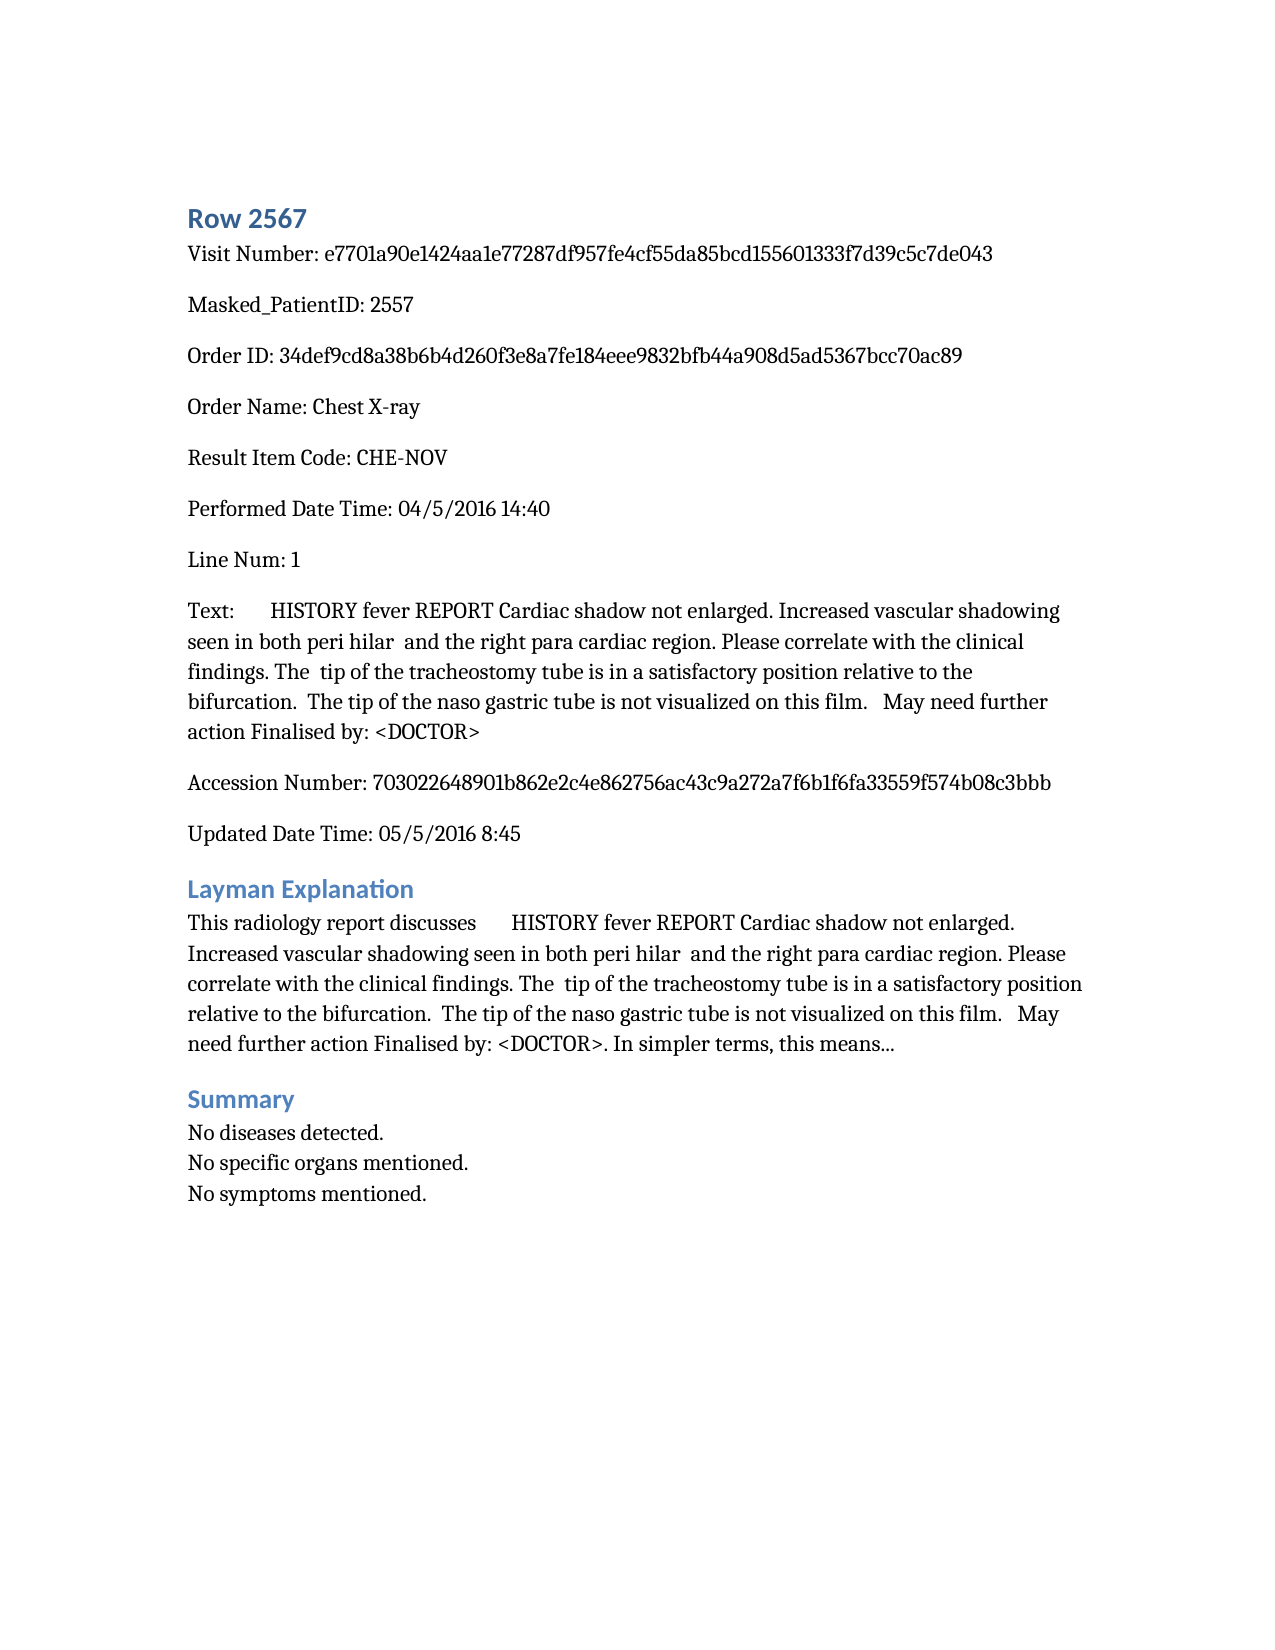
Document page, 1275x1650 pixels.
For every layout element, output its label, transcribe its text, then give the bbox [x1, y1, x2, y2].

text Order ID: 34def9cd8a38b6b4d260f3e8a7fe184eee9832bfb44a908d5ad5367bcc70ac89 [187, 343, 1087, 369]
text Performed Date Time: 04/5/2016 14:40 [187, 496, 1087, 522]
text Result Item Code: CHE-NOV [187, 445, 1087, 471]
text Text: HISTORY fever REPORT Cardiac shadow not enlarged. Increased vascular shadowing seen in both peri hilar and the right para cardiac region. Please correlate with the clinical findings. The tip of the tracheostomy tube is in a satisfactory position relative to the bifurcation. The tip of the naso gastric tube is not visualized on this film. May need further action Finalised by: <DOCTOR> [187, 598, 1087, 745]
text No diseases detected. No specific organs mentioned. No symptoms mentioned. [187, 1120, 1087, 1207]
text Line Num: 1 [187, 547, 1087, 573]
subtitle Summary [187, 1082, 1087, 1115]
text Order Name: Chest X-ray [187, 394, 1087, 420]
subtitle Layman Explanation [187, 872, 1087, 905]
text Visit Number: e7701a90e1424aa1e77287df957fe4cf55da85bcd155601333f7d39c5c7de043 [187, 241, 1087, 267]
text Updated Date Time: 05/5/2016 8:45 [187, 821, 1087, 847]
text Masked_PatientID: 2557 [187, 292, 1087, 318]
text Accession Number: 703022648901b862e2c4e862756ac43c9a272a7f6b1f6fa33559f574b08c3bbb [187, 770, 1087, 796]
text This radiology report discusses HISTORY fever REPORT Cardiac shadow not enlarged. Increased vascular shadowing seen in both peri hilar and the right para cardiac region. Please correlate with the clinical findings. The tip of the tracheostomy tube is in a satisfactory position relative to the bifurcation. The tip of the naso gastric tube is not visualized on this film. May need further action Finalised by: <DOCTOR>. In simpler terms, this means... [187, 910, 1087, 1057]
subtitle Row 2567 [187, 200, 1087, 236]
